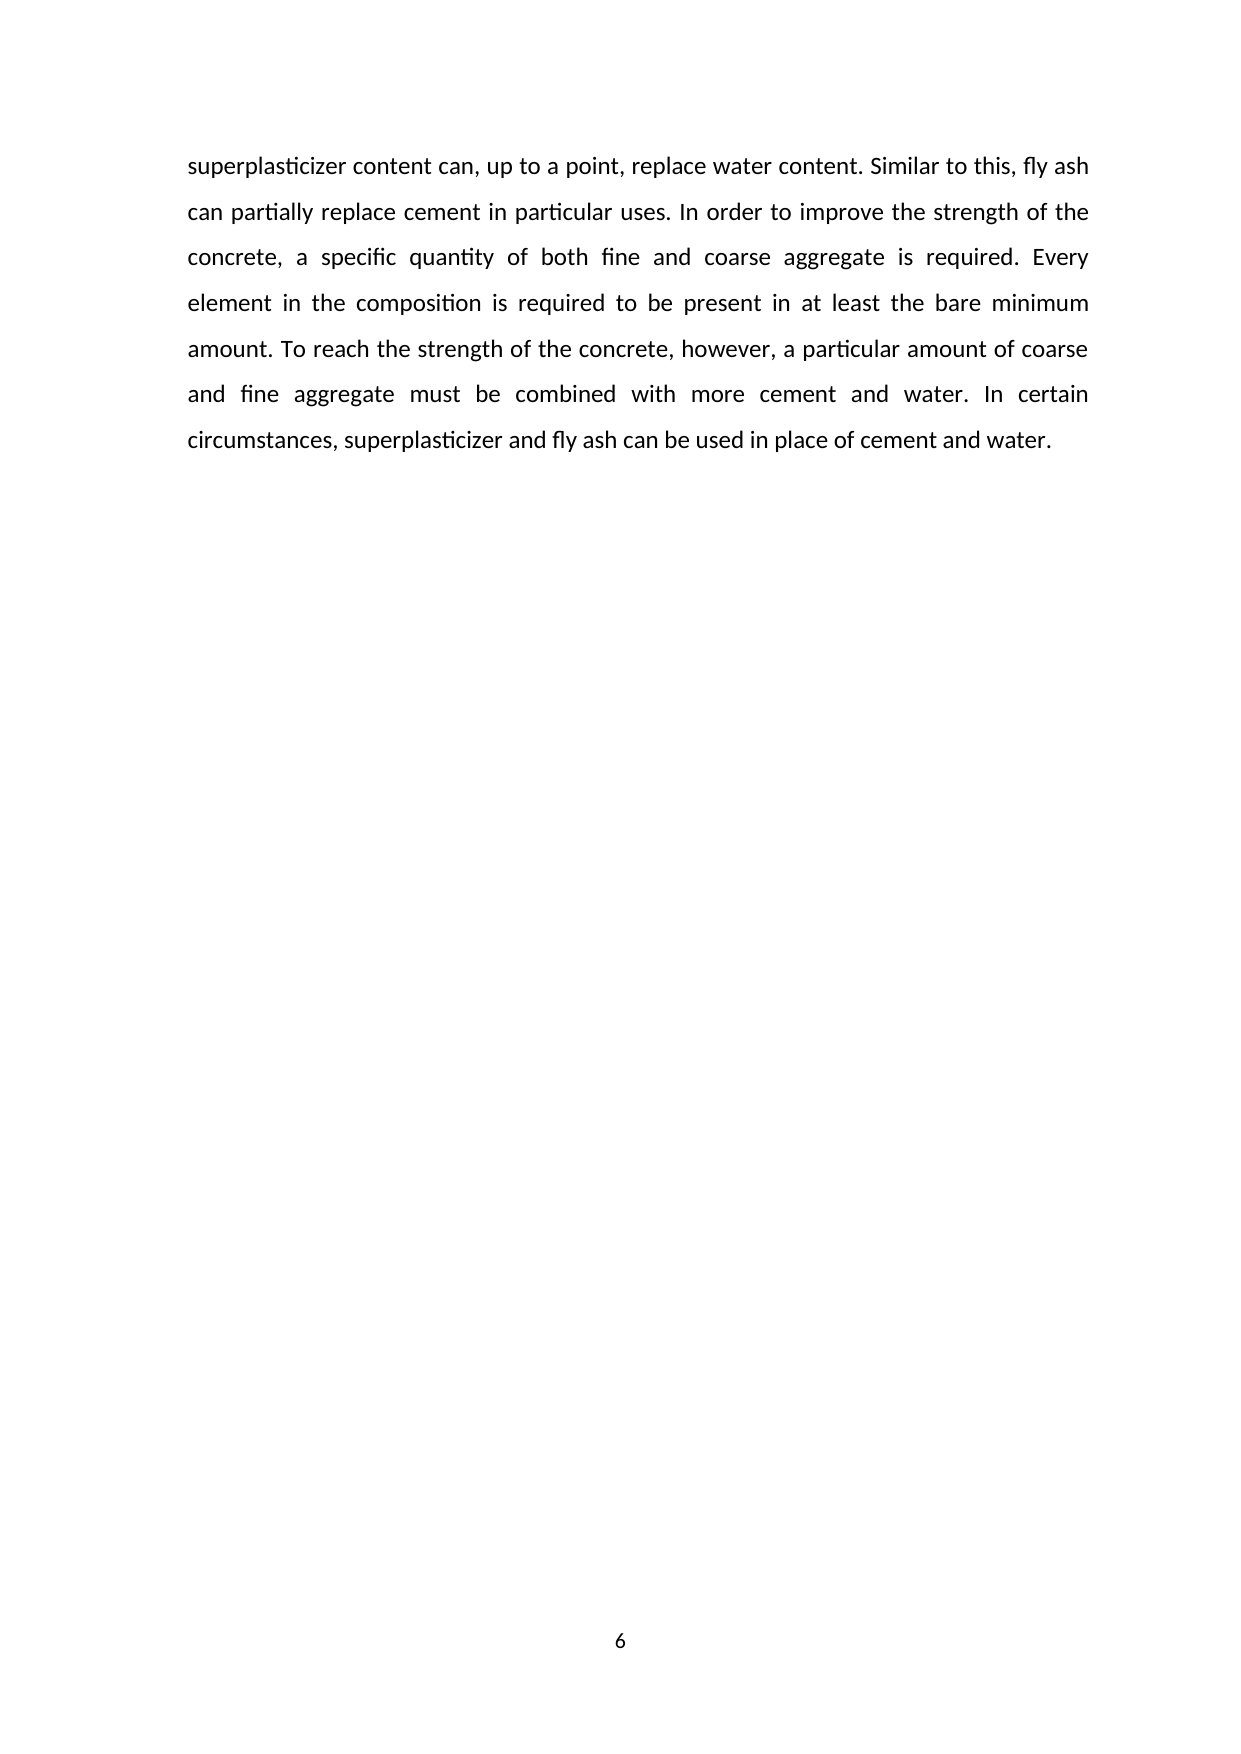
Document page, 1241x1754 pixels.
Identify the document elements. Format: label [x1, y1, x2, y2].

text [187, 150, 1090, 455]
